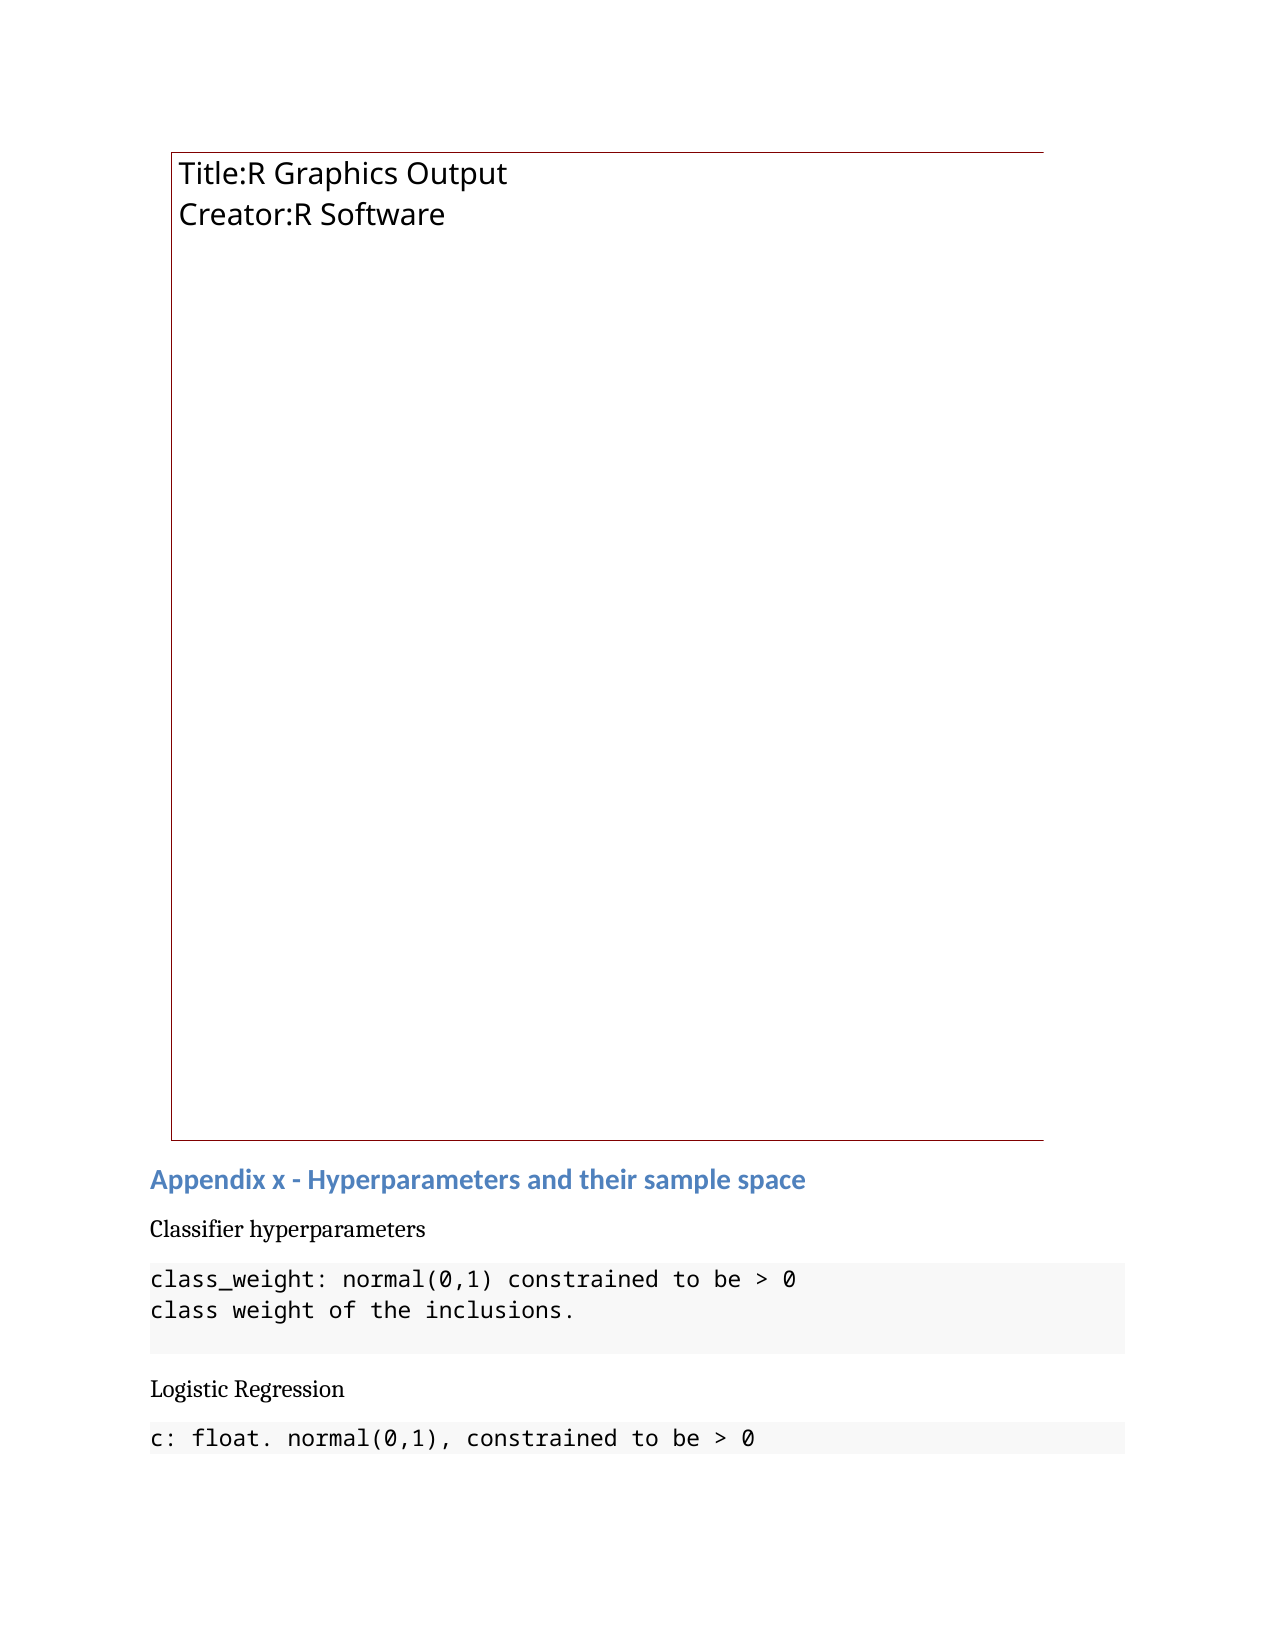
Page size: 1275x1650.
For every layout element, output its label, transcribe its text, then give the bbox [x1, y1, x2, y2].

text class_weight: normal(0,1) constrained to be > 0 class weight of the inclusions. [150, 1263, 1125, 1354]
subtitle Appendix x - Hyperparameters and their sample space [150, 1161, 1125, 1197]
text c: float. normal(0,1), constrained to be > 0 [150, 1422, 1125, 1454]
text Logistic Regression [150, 1375, 1125, 1404]
text Classifier hyperparameters [150, 1215, 1125, 1244]
